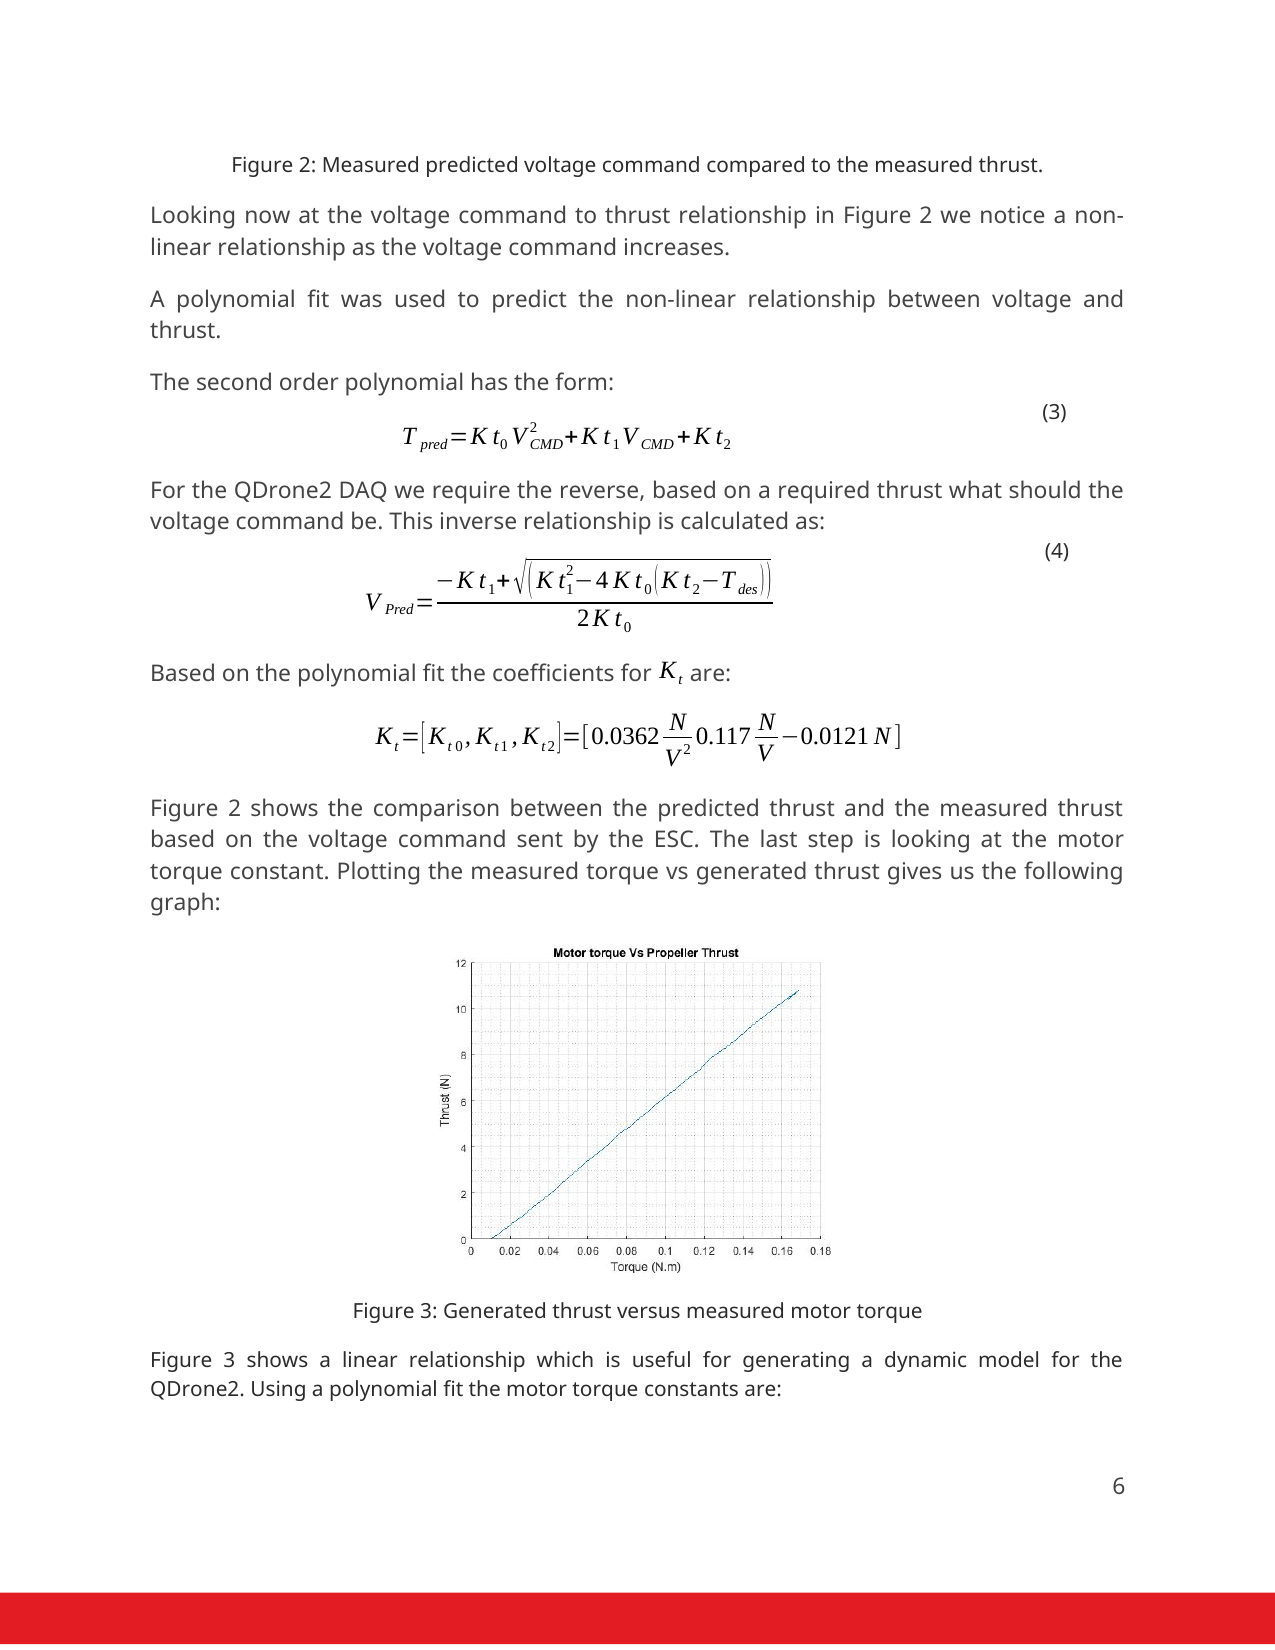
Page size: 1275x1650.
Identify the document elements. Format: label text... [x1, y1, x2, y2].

text For the QDrone2 DAQ we require the reverse, based on a required thrust what should the voltage command be. This inverse relationship is calculated as: [150, 474, 1125, 536]
text Figure 3: Generated thrust versus measured motor torque [150, 1296, 1125, 1325]
text Looking now at the voltage command to thrust relationship in Figure 2 we notice a non-linear relationship as the voltage command increases. [150, 199, 1125, 262]
text Figure 2 shows the comparison between the predicted thrust and the measured thrust based on the voltage command sent by the ESC. The last step is looking at the motor torque constant. Plotting the measured torque vs generated thrust gives us the following graph: [150, 792, 1125, 917]
text Figure 3 shows a linear relationship which is useful for generating a dynamic model for the QDrone2. Using a polynomial fit the motor torque constants are: [150, 1346, 1125, 1402]
table_header (4) [989, 536, 1125, 636]
picture [412, 937, 863, 1276]
table_header [150, 397, 983, 453]
text Based on the polynomial fit the coefficients for are: [150, 657, 1125, 688]
table_header [150, 536, 988, 636]
text A polynomial fit was used to predict the non-linear relationship between voltage and thrust. [150, 283, 1125, 345]
table_header (3) [984, 397, 1125, 453]
text The second order polynomial has the form: [150, 366, 1125, 397]
text Figure 2: Measured predicted voltage command compared to the measured thrust. [150, 150, 1125, 178]
